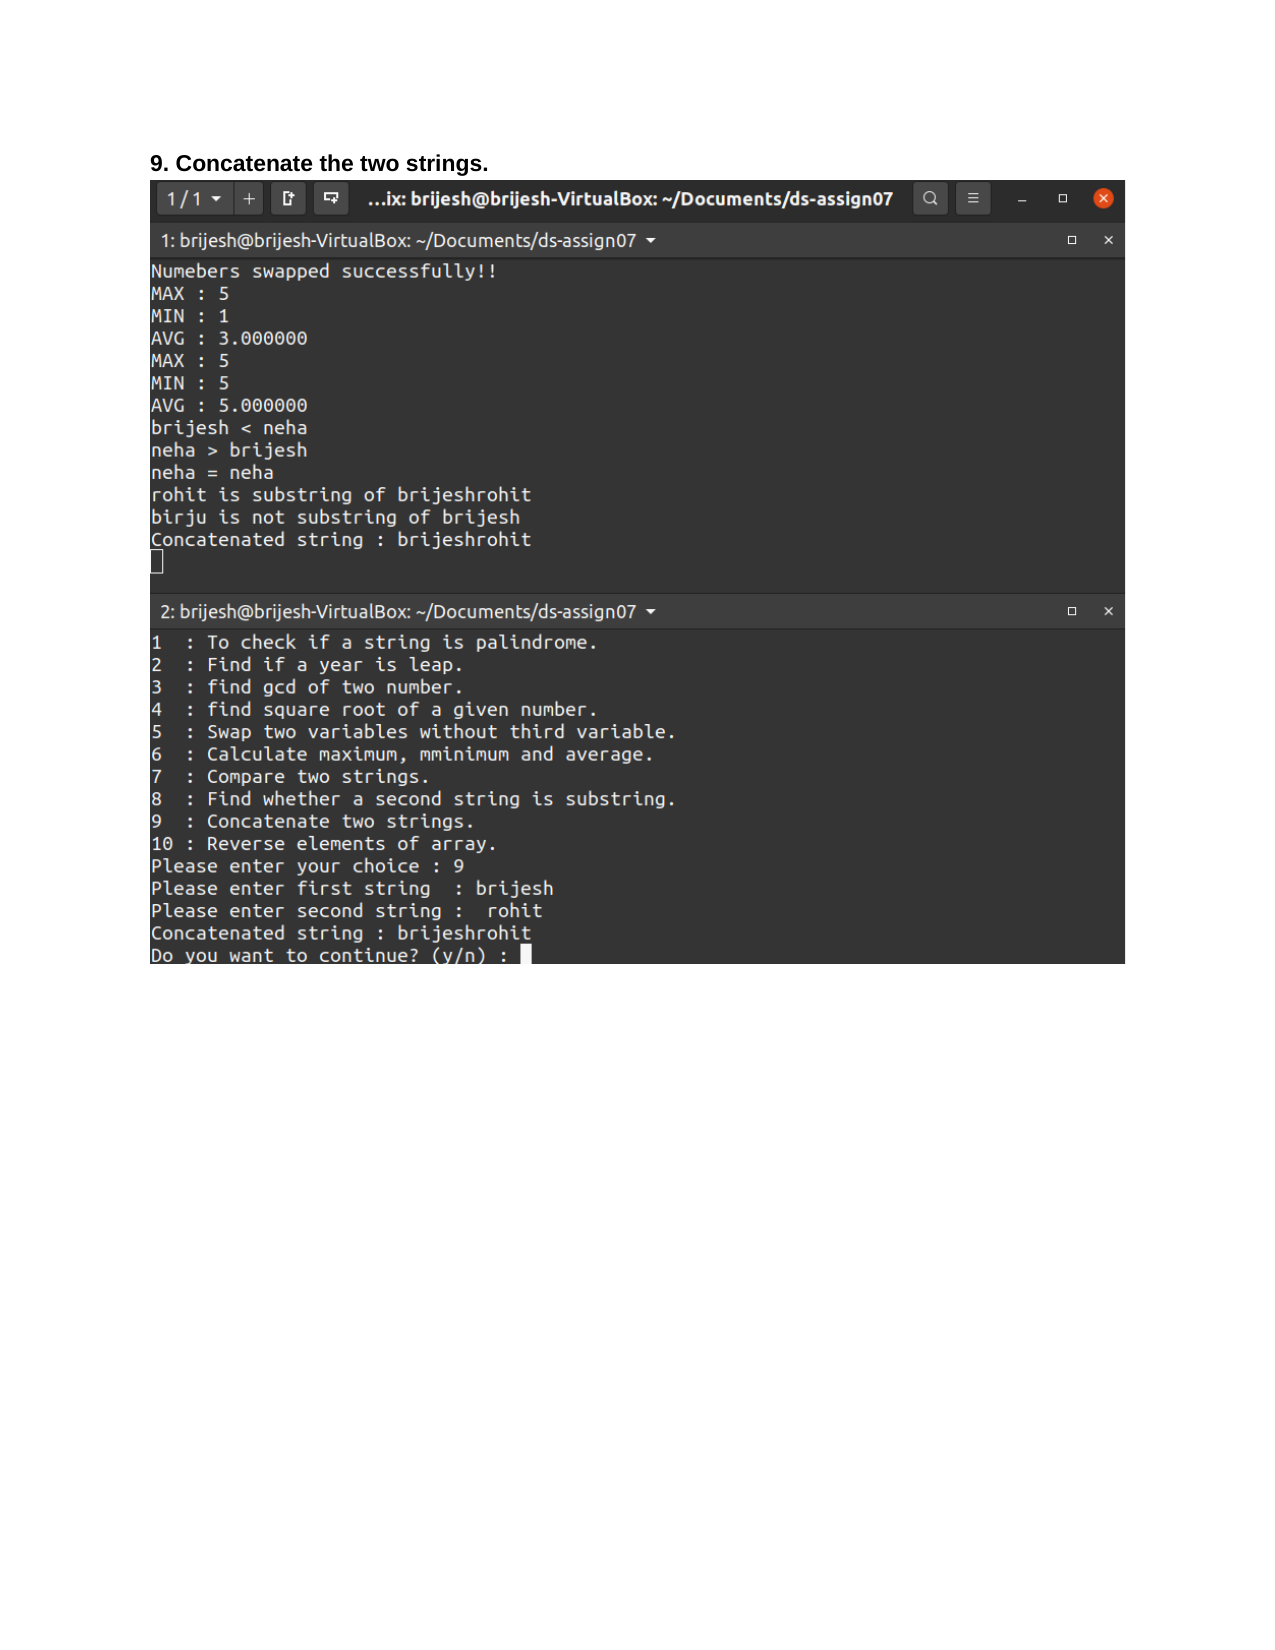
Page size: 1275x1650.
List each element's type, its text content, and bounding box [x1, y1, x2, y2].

text 9. Concatenate the two strings. [150, 150, 1125, 176]
picture [150, 180, 1125, 964]
